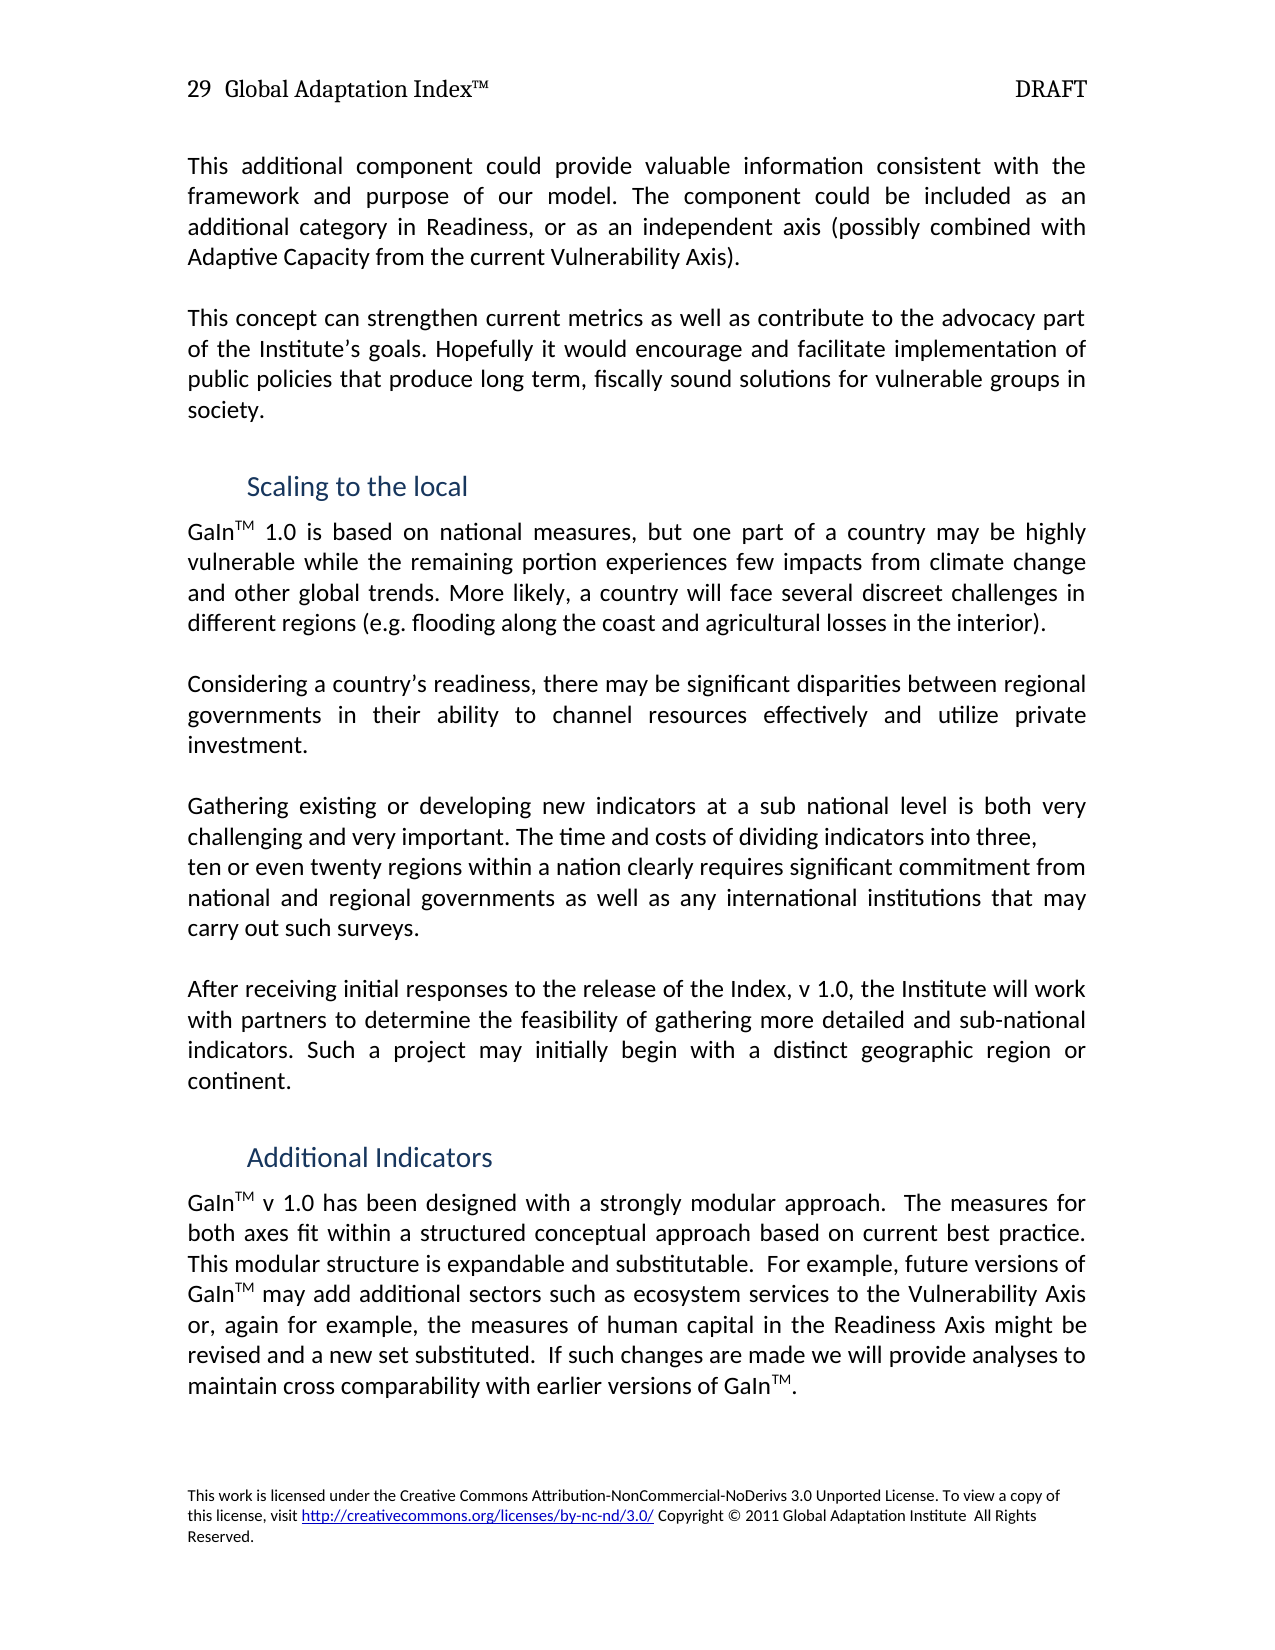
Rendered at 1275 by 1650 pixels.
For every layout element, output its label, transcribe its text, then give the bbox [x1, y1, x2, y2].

text Considering a country’s readiness, there may be significant disparities between regional governments in their ability to channel resources effectively and utilize private investment. [187, 668, 1087, 760]
text GaInTM 1.0 is based on national measures, but one part of a country may be highly vulnerable while the remaining portion experiences few impacts from climate change and other global trends. More likely, a country will face several discreet challenges in different regions (e.g. flooding along the coast and agricultural losses in the interior). [187, 516, 1087, 638]
subtitle Additional Indicators [247, 1139, 1087, 1174]
text ten or even twenty regions within a nation clearly requires significant commitment from national and regional governments as well as any international institutions that may carry out such surveys. [187, 852, 1087, 943]
text GaInTM v 1.0 has been designed with a strongly modular approach. The measures for both axes fit within a structured conceptual approach based on current best practice. This modular structure is expandable and substitutable. For example, future versions of GaInTM may add additional sectors such as ecosystem services to the Vulnerability Axis or, again for example, the measures of human capital in the Readiness Axis might be revised and a new set substituted. If such changes are made we will provide analyses to maintain cross comparability with earlier versions of GaInTM. [187, 1187, 1087, 1401]
text This additional component could provide valuable information consistent with the framework and purpose of our model. The component could be included as an additional category in Readiness, or as an independent axis (possibly combined with Adaptive Capacity from the current Vulnerability Axis). [187, 150, 1087, 272]
text After receiving initial responses to the release of the Index, v 1.0, the Institute will work with partners to determine the feasibility of gathering more detailed and sub-national indicators. Such a project may initially begin with a distinct geographic region or continent. [187, 974, 1087, 1096]
text This concept can strengthen current metrics as well as contribute to the advocacy part of the Institute’s goals. Hopefully it would encourage and facilitate implementation of public policies that produce long term, fiscally sound solutions for vulnerable groups in society. [187, 303, 1087, 425]
subtitle Scaling to the local [247, 468, 1087, 503]
text Gathering existing or developing new indicators at a sub national level is both very challenging and very important. The time and costs of dividing indicators into three, [187, 791, 1087, 852]
